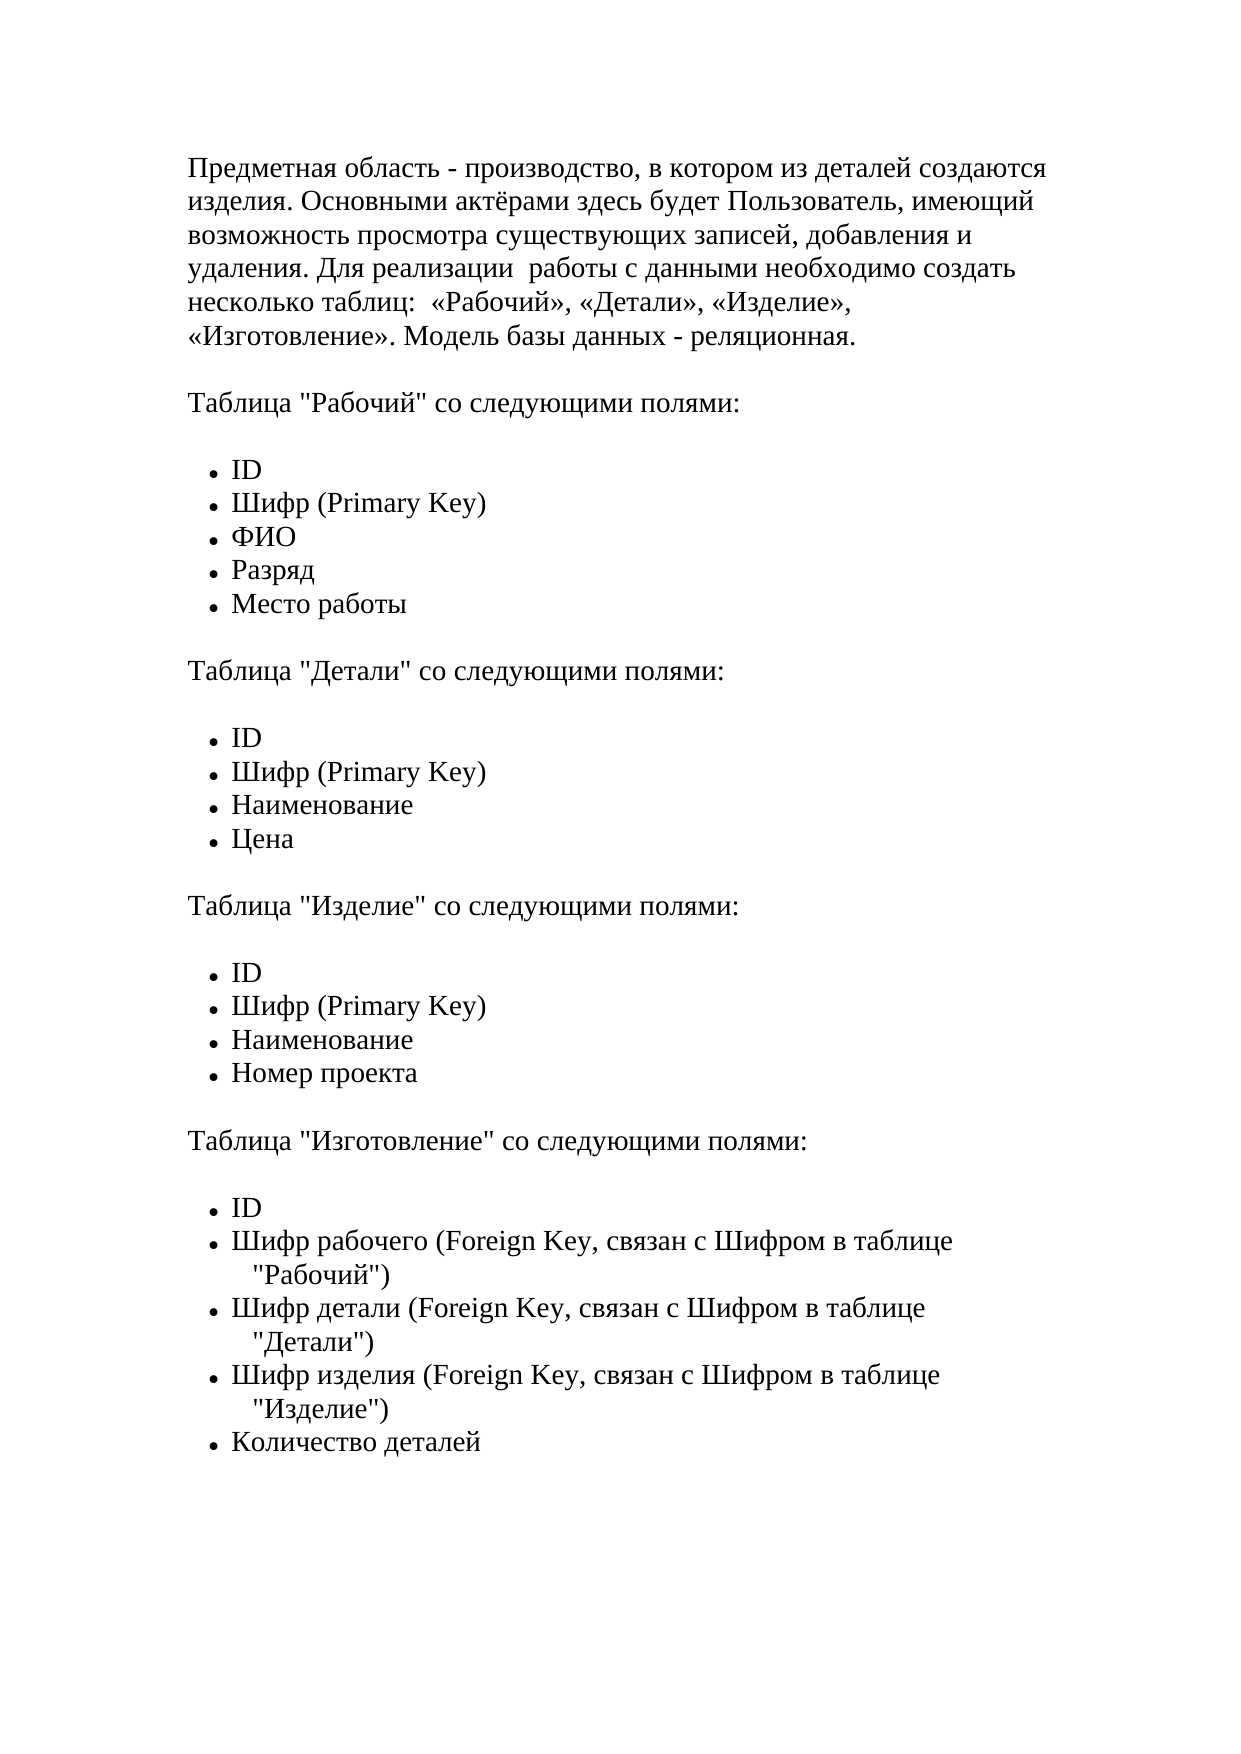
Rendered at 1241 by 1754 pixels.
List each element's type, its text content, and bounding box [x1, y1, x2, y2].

list Наименование [208, 1022, 1053, 1056]
text Таблица "Изготовление" со следующими полями: [187, 1123, 1053, 1156]
text Предметная область - производство, в котором из деталей создаются изделия. Основными актёрами здесь будет Пользователь, имеющий возможность просмотра существующих записей, добавления и удаления. Для реализации работы с данными необходимо создать несколько таблиц: «Рабочий», «Детали», «Изделие», «Изготовление». Модель базы данных - реляционная. [187, 150, 1053, 351]
list ID [208, 452, 1053, 485]
text Таблица "Детали" со следующими полями: [187, 653, 1053, 687]
list Количество деталей [208, 1424, 1053, 1458]
list ФИО [208, 519, 1053, 552]
list Цена [208, 821, 1053, 854]
list Наименование [208, 787, 1053, 821]
list Шифр изделия (Foreign Key, связан с Шифром в таблице "Изделие") [208, 1357, 1053, 1424]
list ID [208, 955, 1053, 988]
list Номер проекта [208, 1056, 1053, 1089]
list Шифр рабочего (Foreign Key, связан с Шифром в таблице "Рабочий") [208, 1223, 1053, 1290]
list Шифр (Primary Key) [208, 485, 1053, 519]
list Разряд [208, 552, 1053, 586]
list Шифр детали (Foreign Key, связан с Шифром в таблице "Детали") [208, 1290, 1053, 1357]
list Шифр (Primary Key) [208, 754, 1053, 787]
text Таблица "Рабочий" со следующими полями: [187, 385, 1053, 418]
list ID [208, 720, 1053, 754]
list Шифр (Primary Key) [208, 988, 1053, 1022]
list ID [208, 1190, 1053, 1223]
list Место работы [208, 586, 1053, 619]
text Таблица "Изделие" со следующими полями: [187, 888, 1053, 921]
